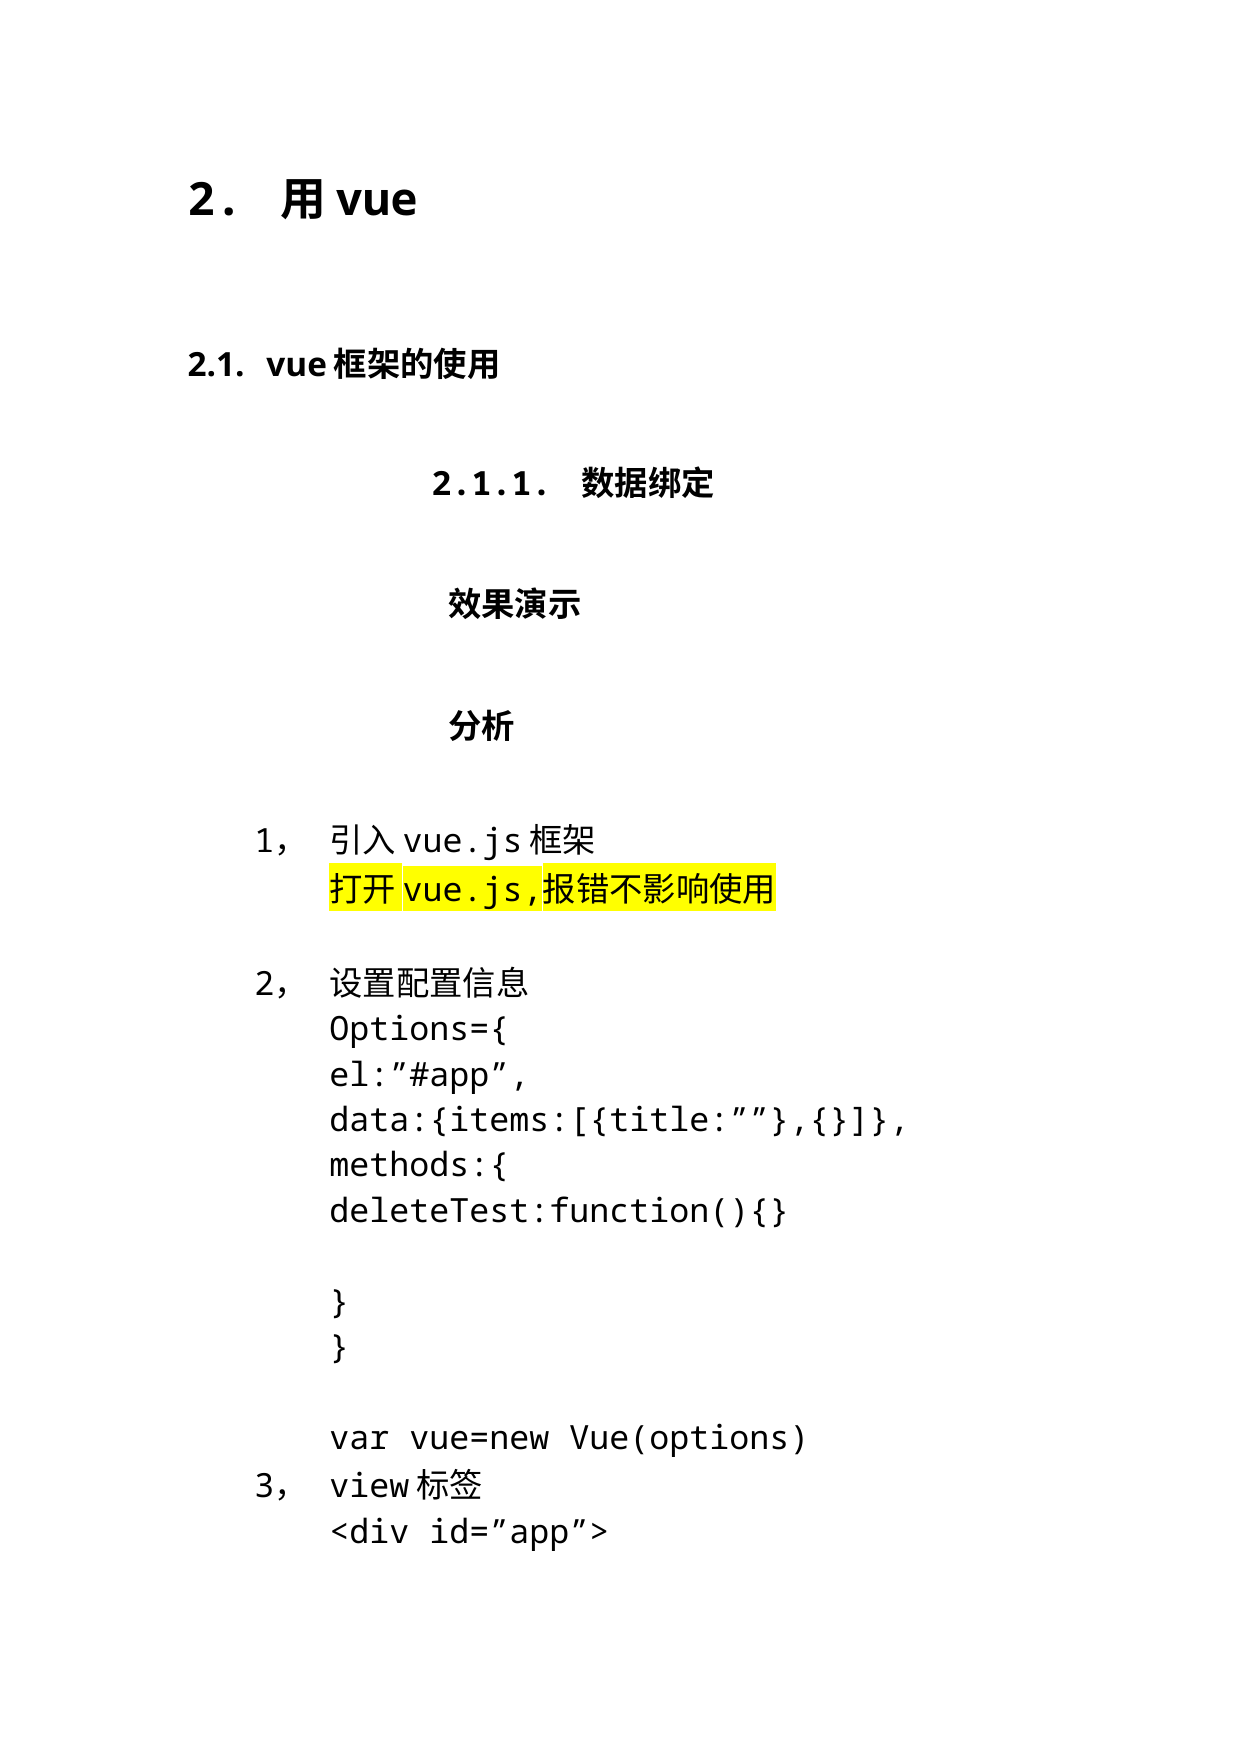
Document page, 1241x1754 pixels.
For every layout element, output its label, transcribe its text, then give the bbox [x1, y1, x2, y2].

list 引入vue.js框架 打开vue.js,报错不影响使用 [254, 814, 1053, 956]
subtitle 数据绑定 [365, 457, 1053, 505]
subtitle 用vue [187, 162, 1053, 228]
list 设置配置信息 [254, 956, 1053, 1005]
subtitle vue框架的使用 [187, 329, 1053, 394]
text <div id=”app”> [329, 1507, 1053, 1553]
subtitle 效果演示 [381, 570, 1053, 635]
text Options={ el:”#app”, data:{items:[{title:””},{}]}, methods:{ deleteTest:function(){} } } var vue=new Vue(options) [329, 1005, 1053, 1459]
list view标签 [254, 1459, 1053, 1507]
subtitle 分析 [381, 692, 1053, 757]
